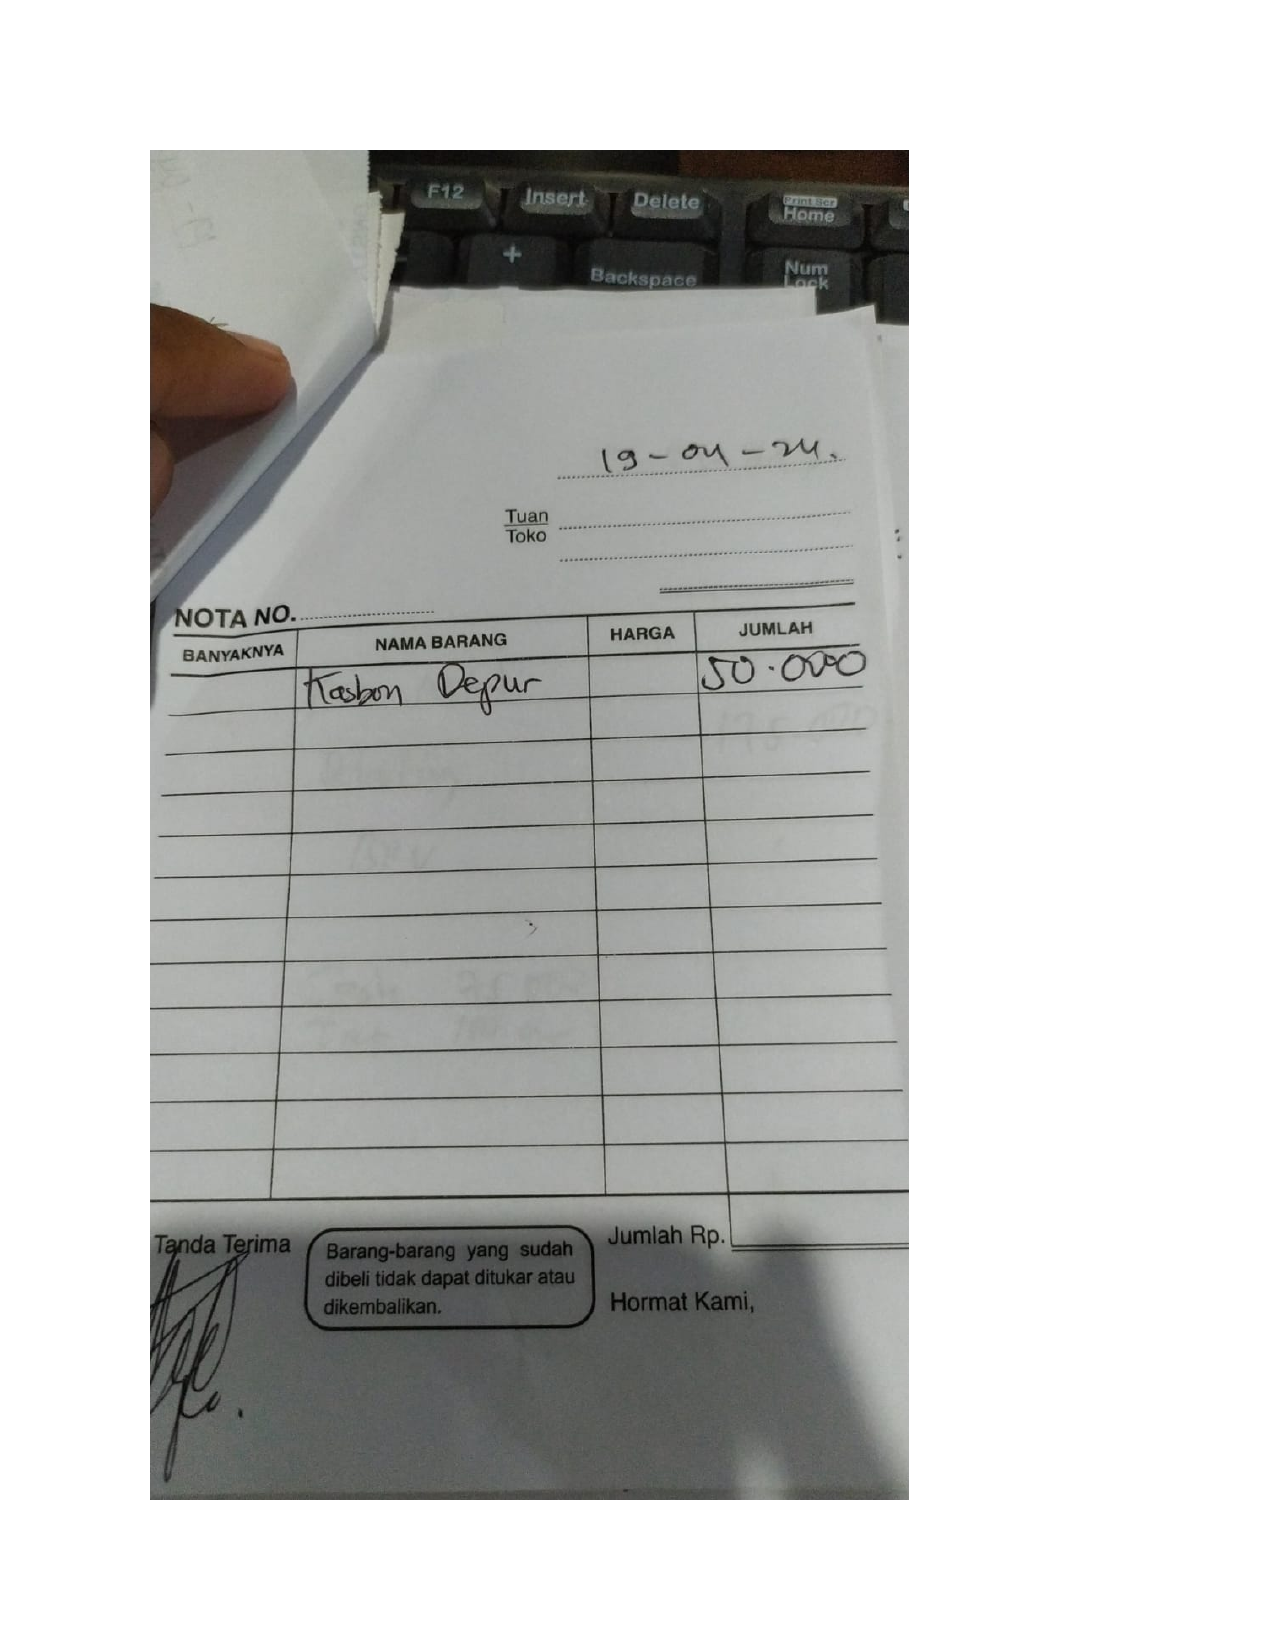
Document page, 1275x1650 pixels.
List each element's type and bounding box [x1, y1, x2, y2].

picture [150, 150, 909, 1500]
